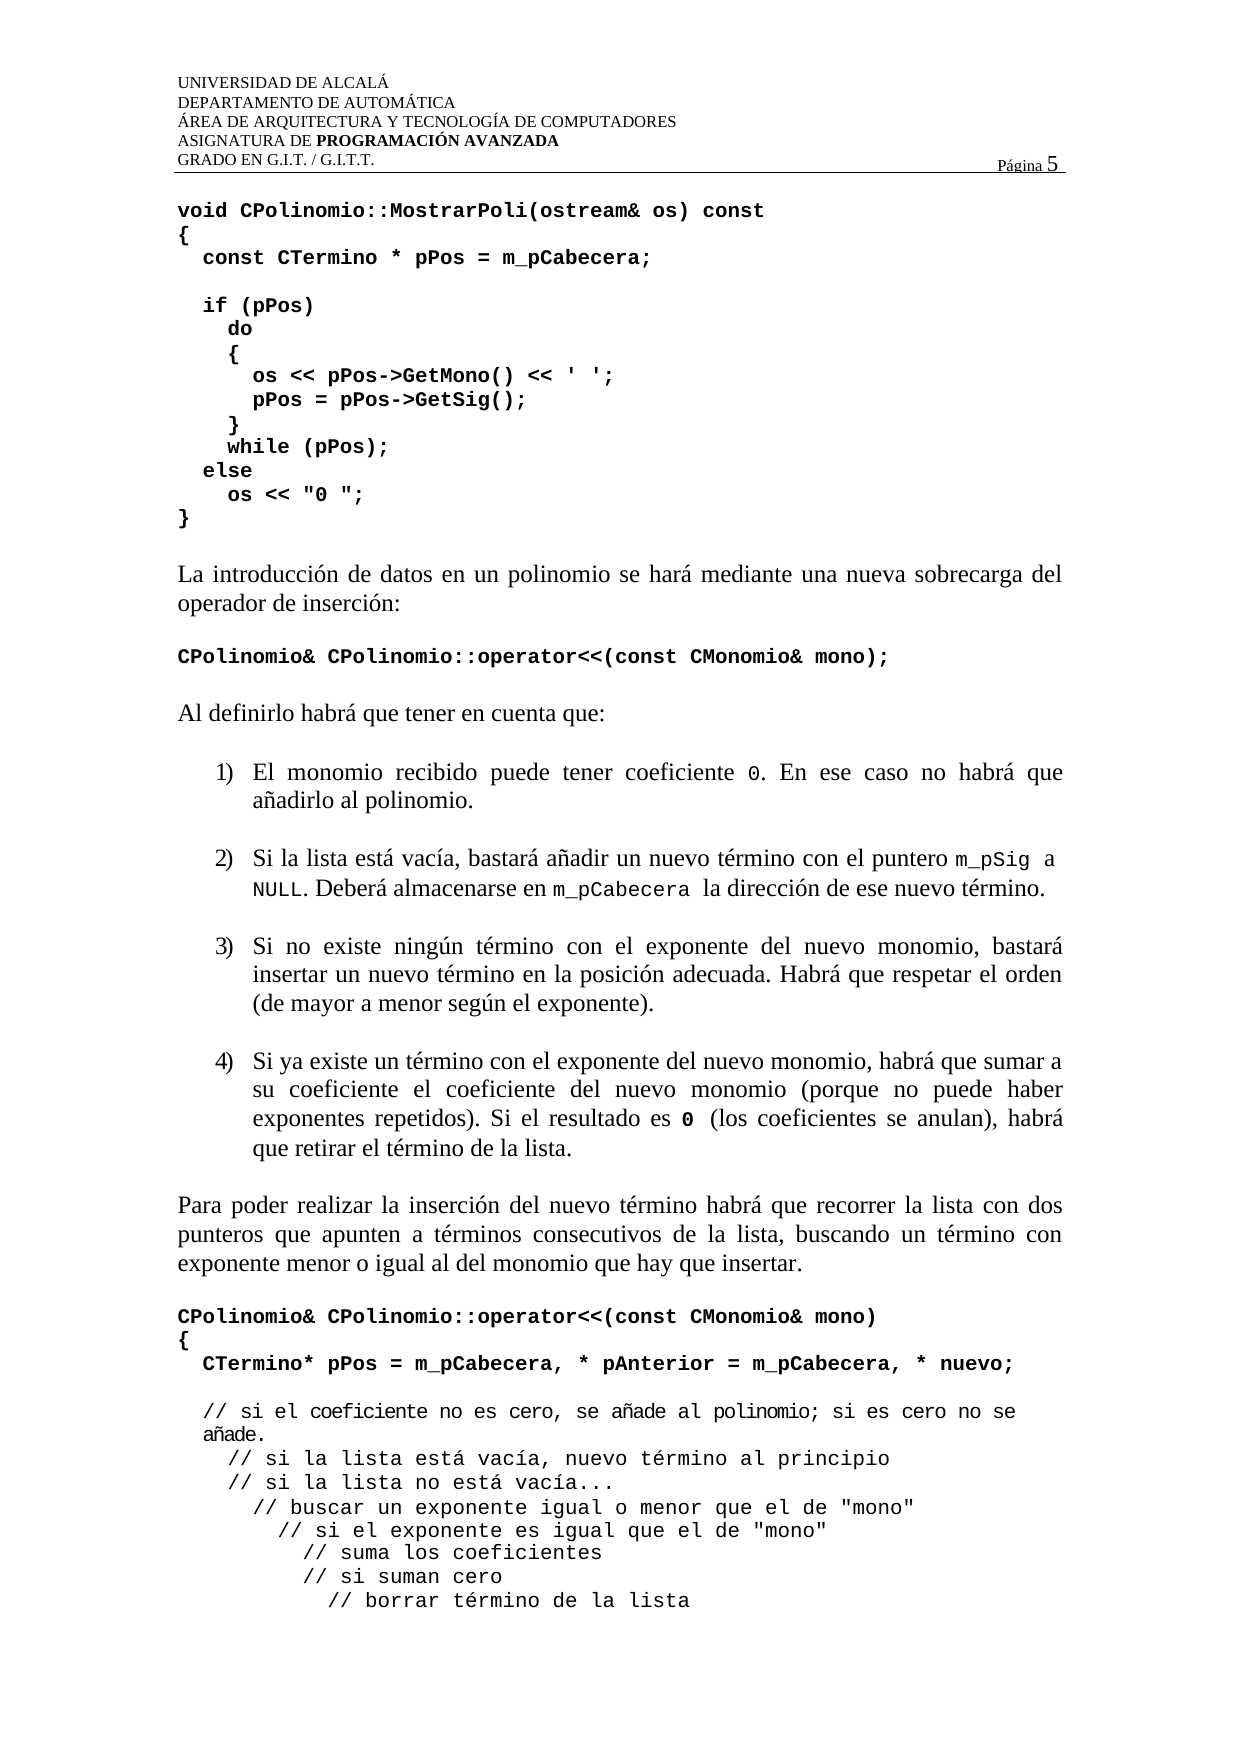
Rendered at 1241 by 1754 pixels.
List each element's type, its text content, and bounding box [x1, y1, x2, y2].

text void CPolinomio::MostrarPoli(ostream& os) const [177, 200, 1078, 224]
text CTermino* pPos = m_pCabecera, * pAnterior = m_pCabecera, * nuevo; [202, 1353, 1078, 1377]
text // suma los coeficientes [302, 1542, 1078, 1566]
list Si la lista está vacía, bastará añadir un nuevo término con el puntero m_pSig a [214, 843, 1078, 873]
text const CTermino * pPos = m_pCabecera; [202, 247, 1078, 271]
text NULL. Deberá almacenarse en m_pCabecera la dirección de ese nuevo término. [252, 873, 1078, 903]
text { [177, 1329, 1078, 1353]
text CPolinomio& CPolinomio::operator<<(const CMonomio& mono) [177, 1306, 1078, 1329]
text // borrar término de la lista [327, 1590, 1078, 1613]
text Para poder realizar la inserción del nuevo término habrá que recorrer la lista con dos punteros que apunten a términos consecutivos de la lista, buscando un término con exponente menor o igual al del monomio que hay que insertar. [177, 1190, 1064, 1277]
text } [177, 507, 1078, 531]
text { [227, 342, 1078, 366]
list El monomio recibido puede tener coeficiente 0. En ese caso no habrá que añadirlo al polinomio. [215, 757, 1063, 814]
text if (pPos) do [202, 295, 316, 342]
text while (pPos); else [202, 436, 391, 484]
text // si el coeficiente no es cero, se añade al polinomio; si es cero no se añade. [202, 1401, 1078, 1448]
text // si suman cero [302, 1566, 1078, 1590]
text os << "0 "; [227, 484, 1078, 507]
text os << pPos->GetMono() << ' '; pPos = pPos->GetSig(); [252, 366, 616, 413]
text CPolinomio& CPolinomio::operator<<(const CMonomio& mono); [177, 646, 1078, 670]
list Si no existe ningún término con el exponente del nuevo monomio, bastará insertar un nuevo término en la posición adecuada. Habrá que respetar el orden (de mayor a menor según el exponente). [215, 931, 1063, 1017]
text { [177, 224, 1078, 247]
text } [227, 413, 1078, 436]
text // si la lista está vacía, nuevo término al principio [227, 1448, 1078, 1472]
text // si la lista no está vacía... [227, 1472, 1078, 1495]
list Si ya existe un término con el exponente del nuevo monomio, habrá que sumar a su coeficiente el coeficiente del nuevo monomio (porque no puede haber exponentes repetidos). Si el resultado es 0 (los coeficientes se anulan), habrá que retirar el término de la lista. [215, 1046, 1064, 1162]
text Al definirlo habrá que tener en cuenta que: [177, 698, 1078, 727]
text La introducción de datos en un polinomio se hará mediante una nueva sobrecarga del operador de inserción: [177, 559, 1063, 617]
text // buscar un exponente igual o menor que el de "mono" [252, 1495, 1078, 1519]
text // si el exponente es igual que el de "mono" [277, 1519, 1078, 1542]
